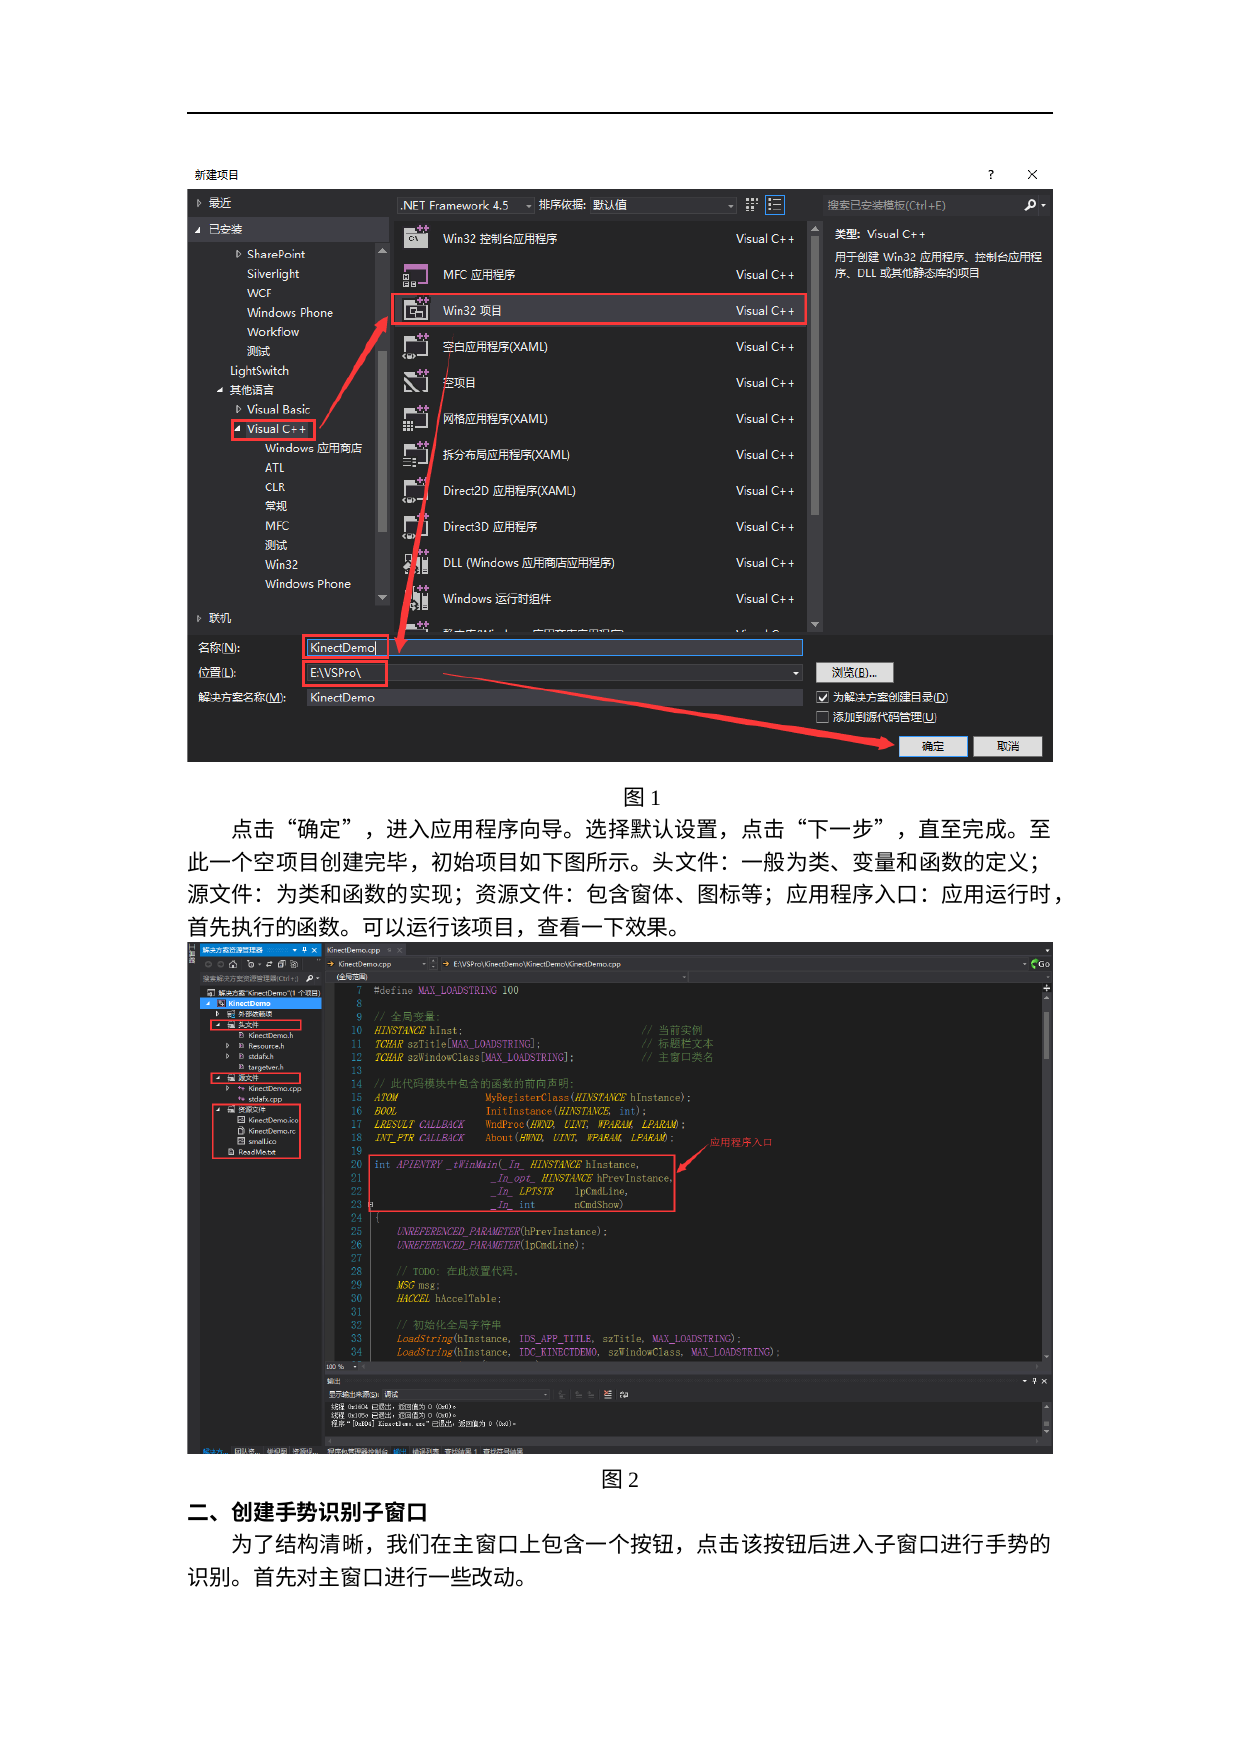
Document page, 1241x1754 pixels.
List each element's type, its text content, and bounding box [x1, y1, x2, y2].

picture [187, 162, 1053, 762]
picture [187, 942, 1053, 1454]
text 点击“确定”，进入应用程序向导。选择默认设置，点击“下一步”，直至完成。至此一个空项目创建完毕，初始项目如下图所示。头文件：一般为类、变量和函数的定义；源文件：为类和函数的实现；资源文件：包含窗体、图标等；应用程序入口：应用运行时，首先执行的函数。可以运行该项目，查看一下效果。 [187, 812, 1053, 942]
subtitle 二、创建手势识别子窗口 [187, 1494, 1053, 1527]
text 图1 [187, 779, 1053, 812]
text 图2 [187, 1462, 1053, 1494]
text 为了结构清晰，我们在主窗口上包含一个按钮，点击该按钮后进入子窗口进行手势的识别。首先对主窗口进行一些改动。 [187, 1527, 1053, 1592]
